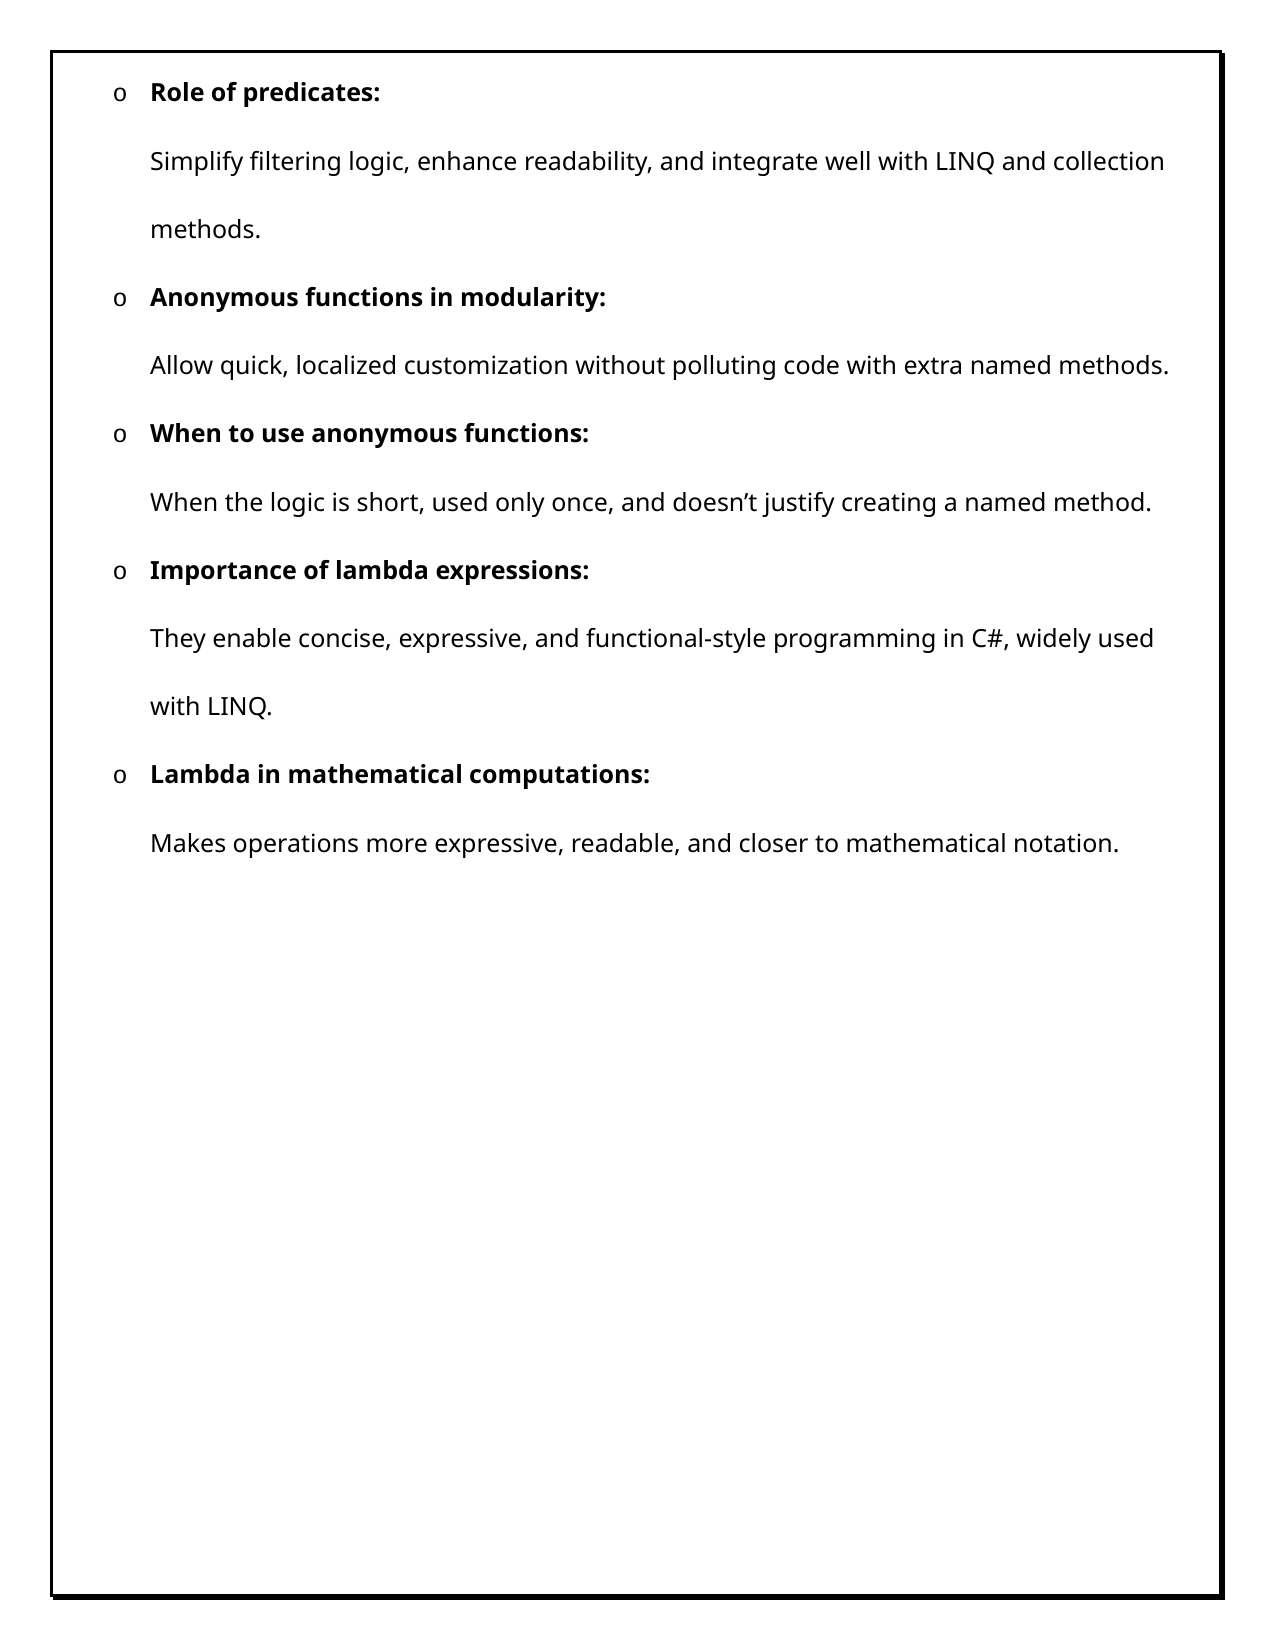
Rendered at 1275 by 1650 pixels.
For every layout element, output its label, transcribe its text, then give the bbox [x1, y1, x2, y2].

list When to use anonymous functions: When the logic is short, used only once, and doesn’t justify creating a named method. [112, 416, 1197, 518]
list Role of predicates: Simplify filtering logic, enhance readability, and integrate well with LINQ and collection methods. [112, 75, 1197, 246]
list Anonymous functions in modularity: Allow quick, localized customization without polluting code with extra named methods. [112, 279, 1197, 382]
list Lambda in mathematical computations: Makes operations more expressive, readable, and closer to mathematical notation. [112, 757, 1197, 859]
list Importance of lambda expressions: They enable concise, expressive, and functional-style programming in C#, widely used with LINQ. [112, 552, 1197, 723]
